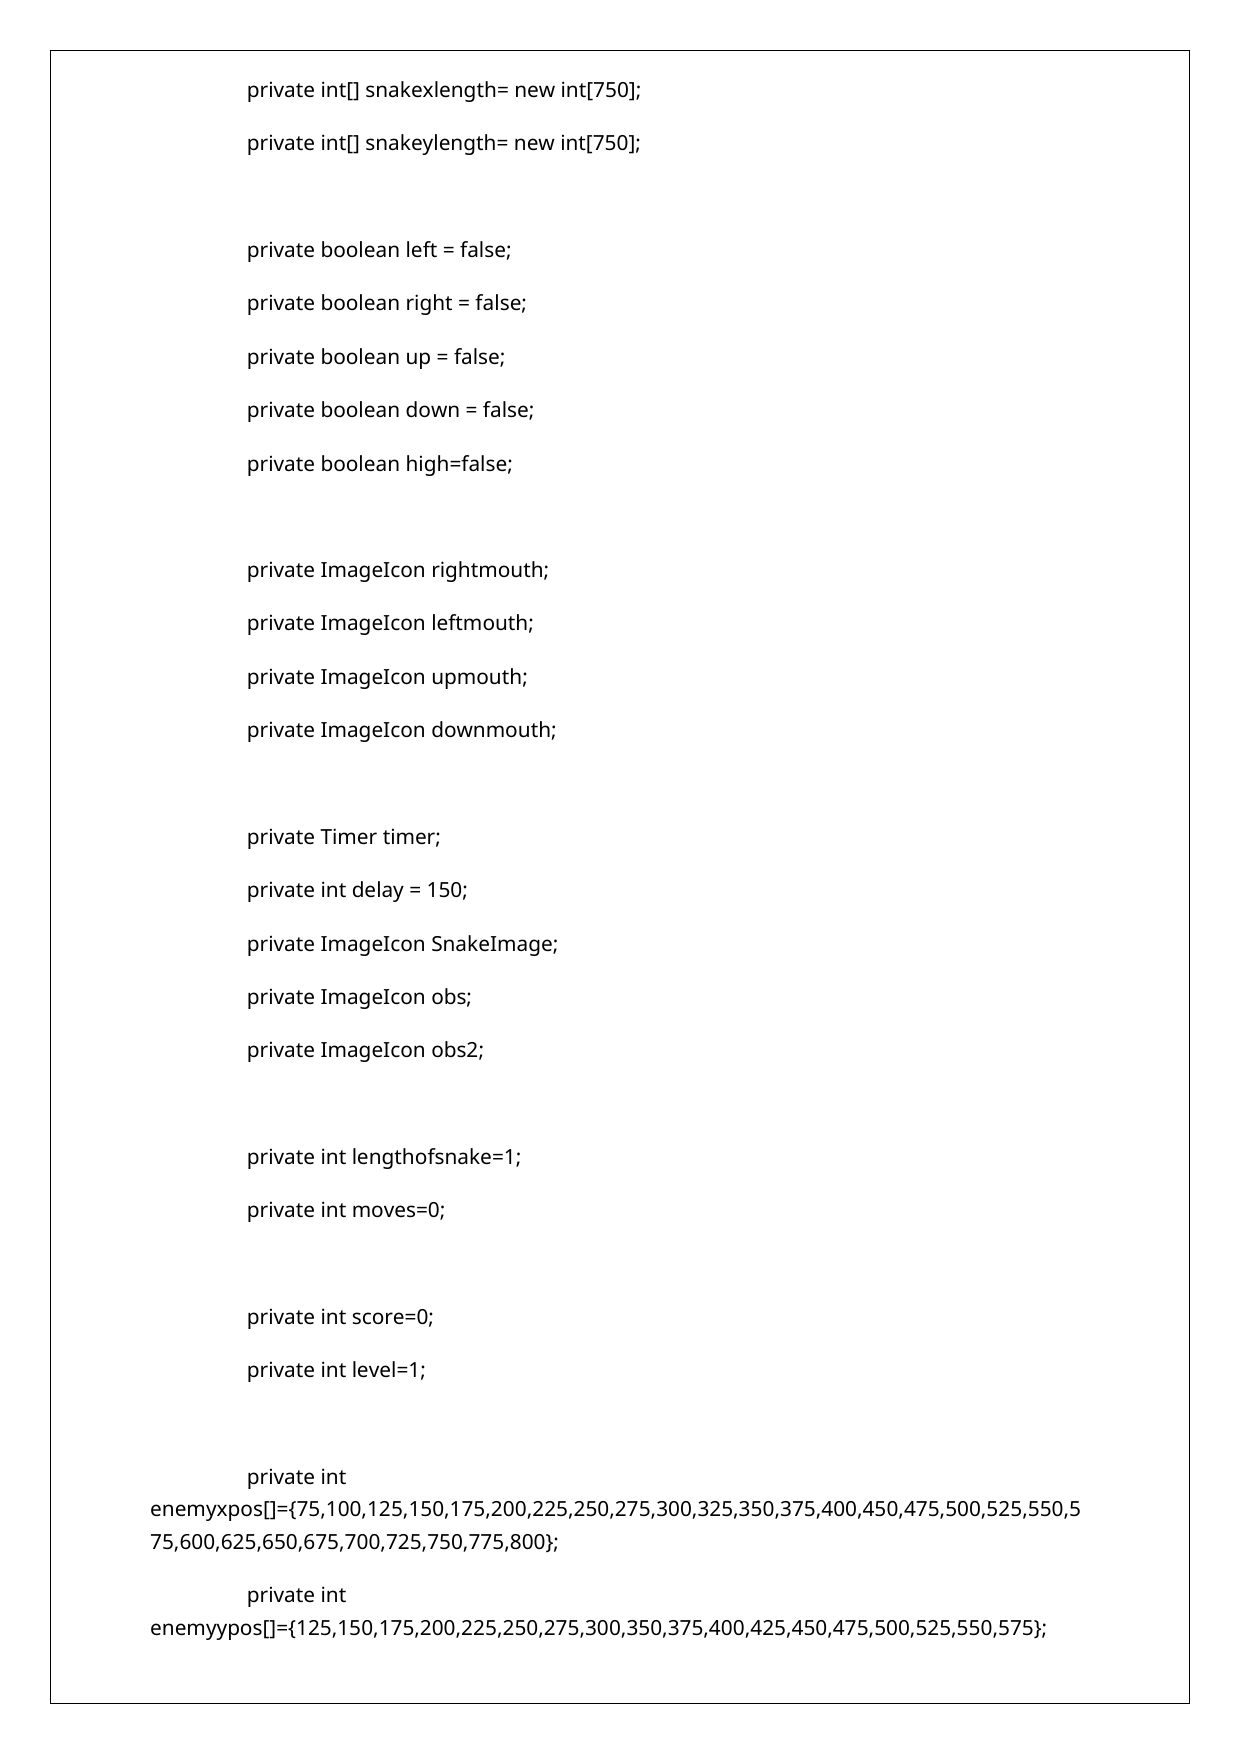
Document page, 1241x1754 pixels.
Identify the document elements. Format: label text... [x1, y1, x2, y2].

text private int[] snakexlength= new int[750]; [150, 75, 1087, 103]
text private ImageIcon downmouth; [150, 715, 1087, 744]
text private ImageIcon obs; [150, 982, 1087, 1011]
text private int delay = 150; [150, 875, 1087, 904]
text private int moves=0; [150, 1196, 1087, 1224]
text private ImageIcon SnakeImage; [150, 929, 1087, 957]
text private int enemyypos[]={125,150,175,200,225,250,275,300,350,375,400,425,450,475,500,525,550,575}; [150, 1581, 1087, 1642]
text private ImageIcon leftmouth; [150, 608, 1087, 637]
text private Timer timer; [150, 822, 1087, 850]
text private boolean left = false; [150, 235, 1087, 263]
text private ImageIcon upmouth; [150, 662, 1087, 690]
text private int level=1; [150, 1355, 1087, 1384]
text private ImageIcon obs2; [150, 1036, 1087, 1064]
text private int enemyxpos[]={75,100,125,150,175,200,225,250,275,300,325,350,375,400,450,475,500,525,550,575,600,625,650,675,700,725,750,775,800}; [150, 1462, 1087, 1556]
text private int lengthofsnake=1; [150, 1142, 1087, 1171]
text private int[] snakeylength= new int[750]; [150, 128, 1087, 157]
text private int score=0; [150, 1302, 1087, 1330]
text private boolean high=false; [150, 449, 1087, 477]
text private boolean up = false; [150, 342, 1087, 370]
text private boolean down = false; [150, 395, 1087, 424]
text private boolean right = false; [150, 288, 1087, 317]
text private ImageIcon rightmouth; [150, 555, 1087, 583]
